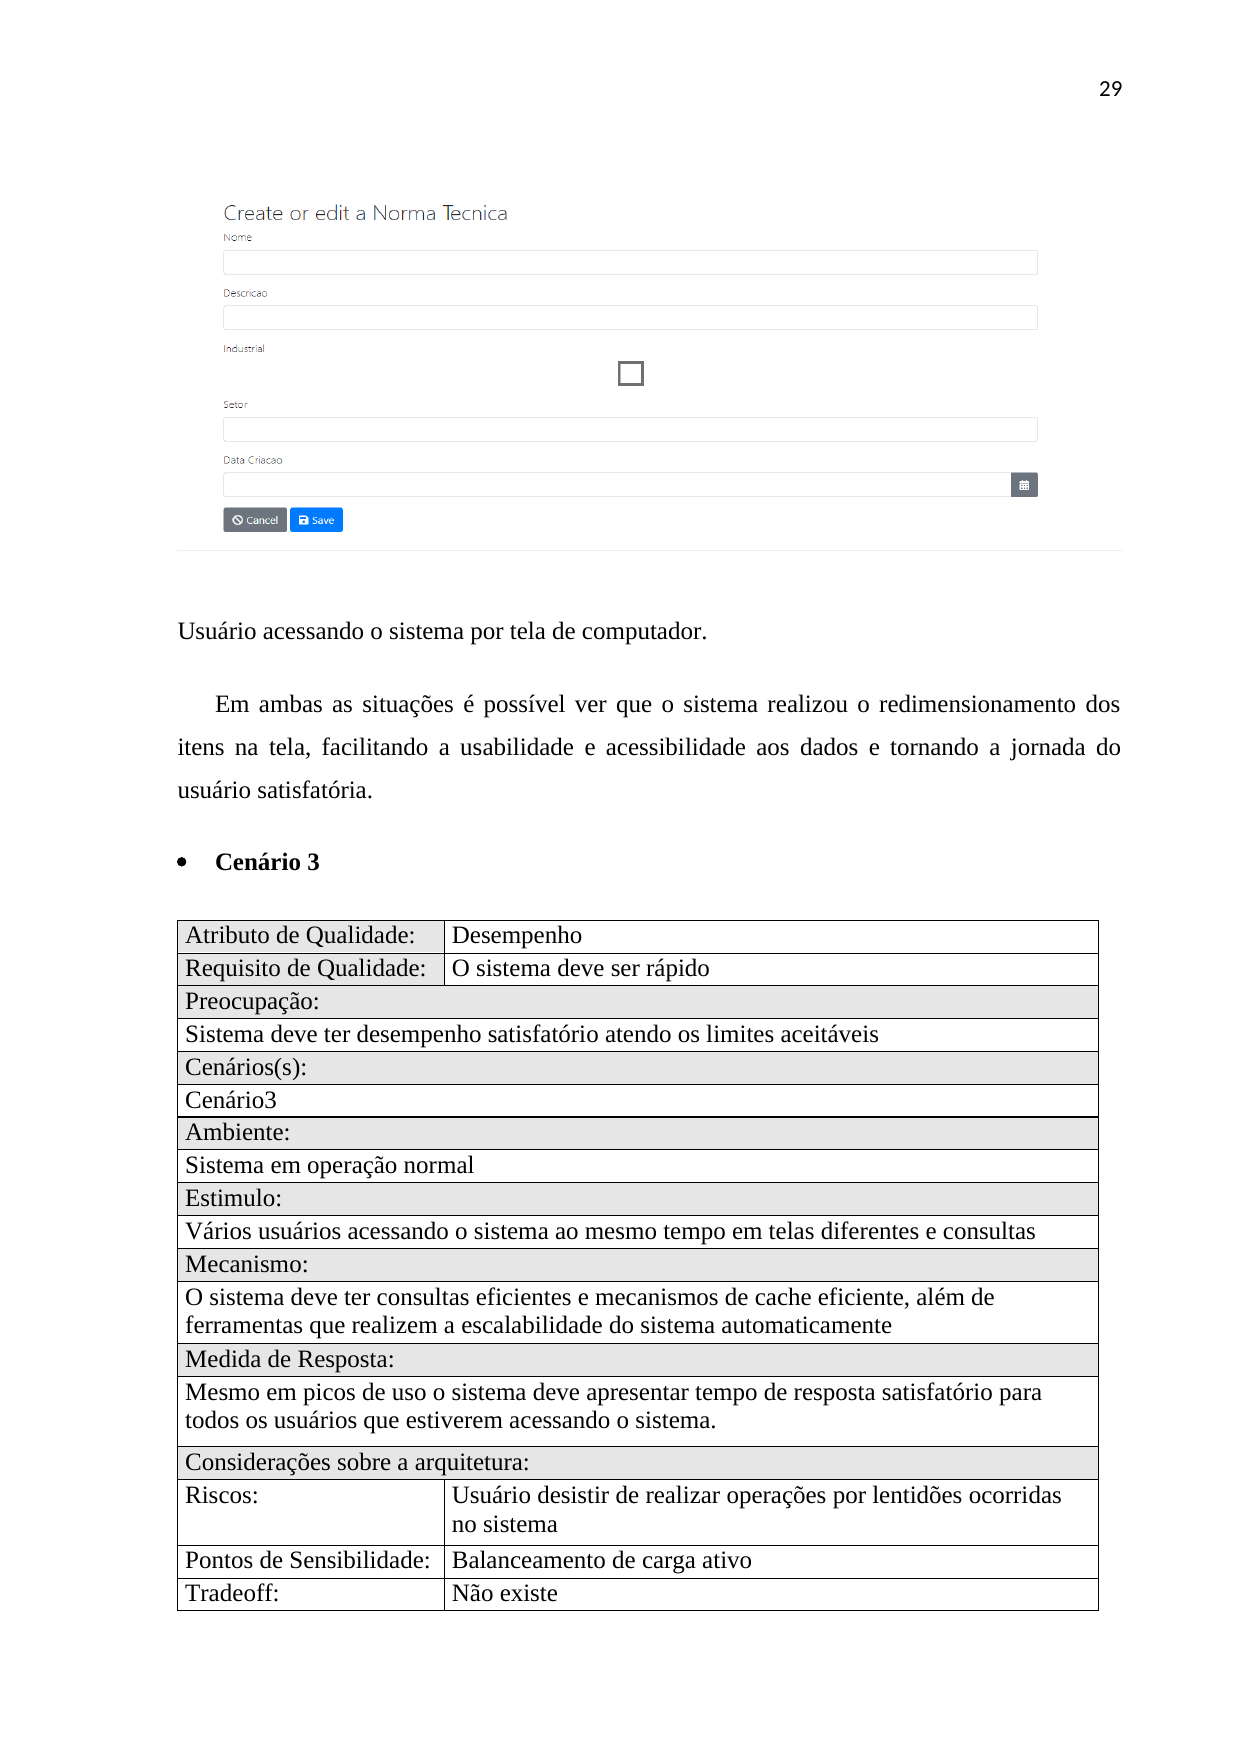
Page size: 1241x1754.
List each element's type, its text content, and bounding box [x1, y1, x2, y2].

table_cell Usuário desistir de realizar operações por lentidões ocorridas no sistema [445, 1480, 1098, 1544]
table_cell Medida de Resposta: [178, 1344, 1098, 1376]
table_cell Não existe [445, 1579, 1098, 1610]
picture [177, 179, 1123, 574]
table_cell Sistema deve ter desempenho satisfatório atendo os limites aceitáveis [178, 1019, 1098, 1051]
table_cell O sistema deve ter consultas eficientes e mecanismos de cache eficiente, além de ferramentas que realizem a escalabilidade do sistema automaticamente [178, 1282, 1098, 1343]
table_cell Riscos: [178, 1480, 444, 1544]
list Cenário 3 [177, 847, 1122, 876]
table_header Desempenho [445, 921, 1098, 952]
table_cell Preocupação: [178, 986, 1098, 1018]
text Usuário acessando o sistema por tela de computador. [177, 616, 1122, 645]
table_cell Mecanismo: [178, 1249, 1098, 1281]
table_cell Estimulo: [178, 1183, 1098, 1215]
table_cell Cenários(s): [178, 1052, 1098, 1084]
table_cell Cenário3 [178, 1085, 1098, 1116]
table_cell Balanceamento de carga ativo [445, 1546, 1098, 1577]
table_cell Requisito de Qualidade: [178, 954, 444, 985]
table_cell Mesmo em picos de uso o sistema deve apresentar tempo de resposta satisfatório para todos os usuários que estiverem acessando o sistema. [178, 1377, 1098, 1446]
table_cell O sistema deve ser rápido [445, 954, 1098, 985]
table_cell Ambiente: [178, 1118, 1098, 1149]
table_header Atributo de Qualidade: [178, 921, 444, 952]
table_cell Sistema em operação normal [178, 1150, 1098, 1182]
text Em ambas as situações é possível ver que o sistema realizou o redimensionamento dos itens na tela, facilitando a usabilidade e acessibilidade aos dados e tornando a jornada do usuário satisfatória. [177, 689, 1122, 804]
table_cell Considerações sobre a arquitetura: [178, 1447, 1098, 1479]
table_cell Tradeoff: [178, 1579, 444, 1610]
table_cell Pontos de Sensibilidade: [178, 1546, 444, 1577]
table_cell Vários usuários acessando o sistema ao mesmo tempo em telas diferentes e consultas [178, 1216, 1098, 1248]
